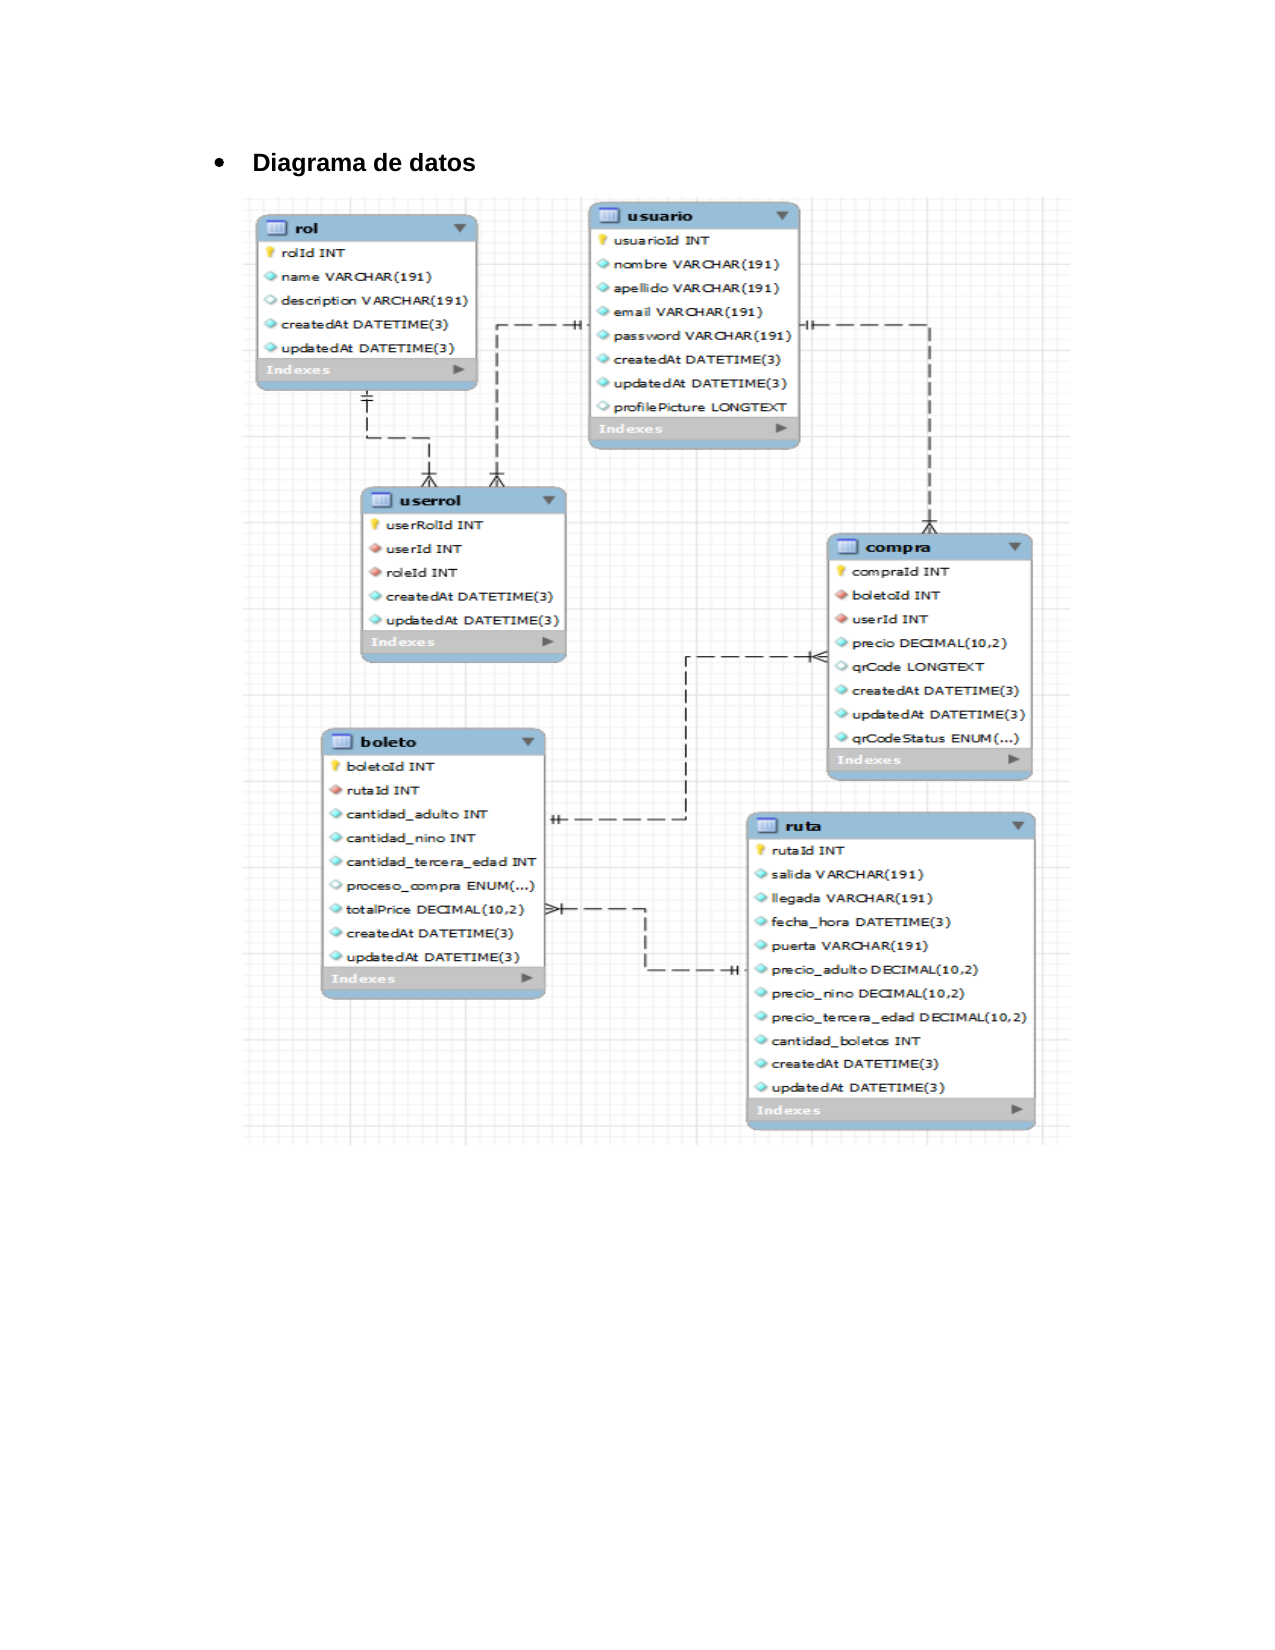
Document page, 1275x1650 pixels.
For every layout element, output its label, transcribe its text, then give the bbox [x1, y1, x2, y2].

list Diagrama de datos [215, 148, 1098, 177]
picture [242, 197, 1071, 1145]
